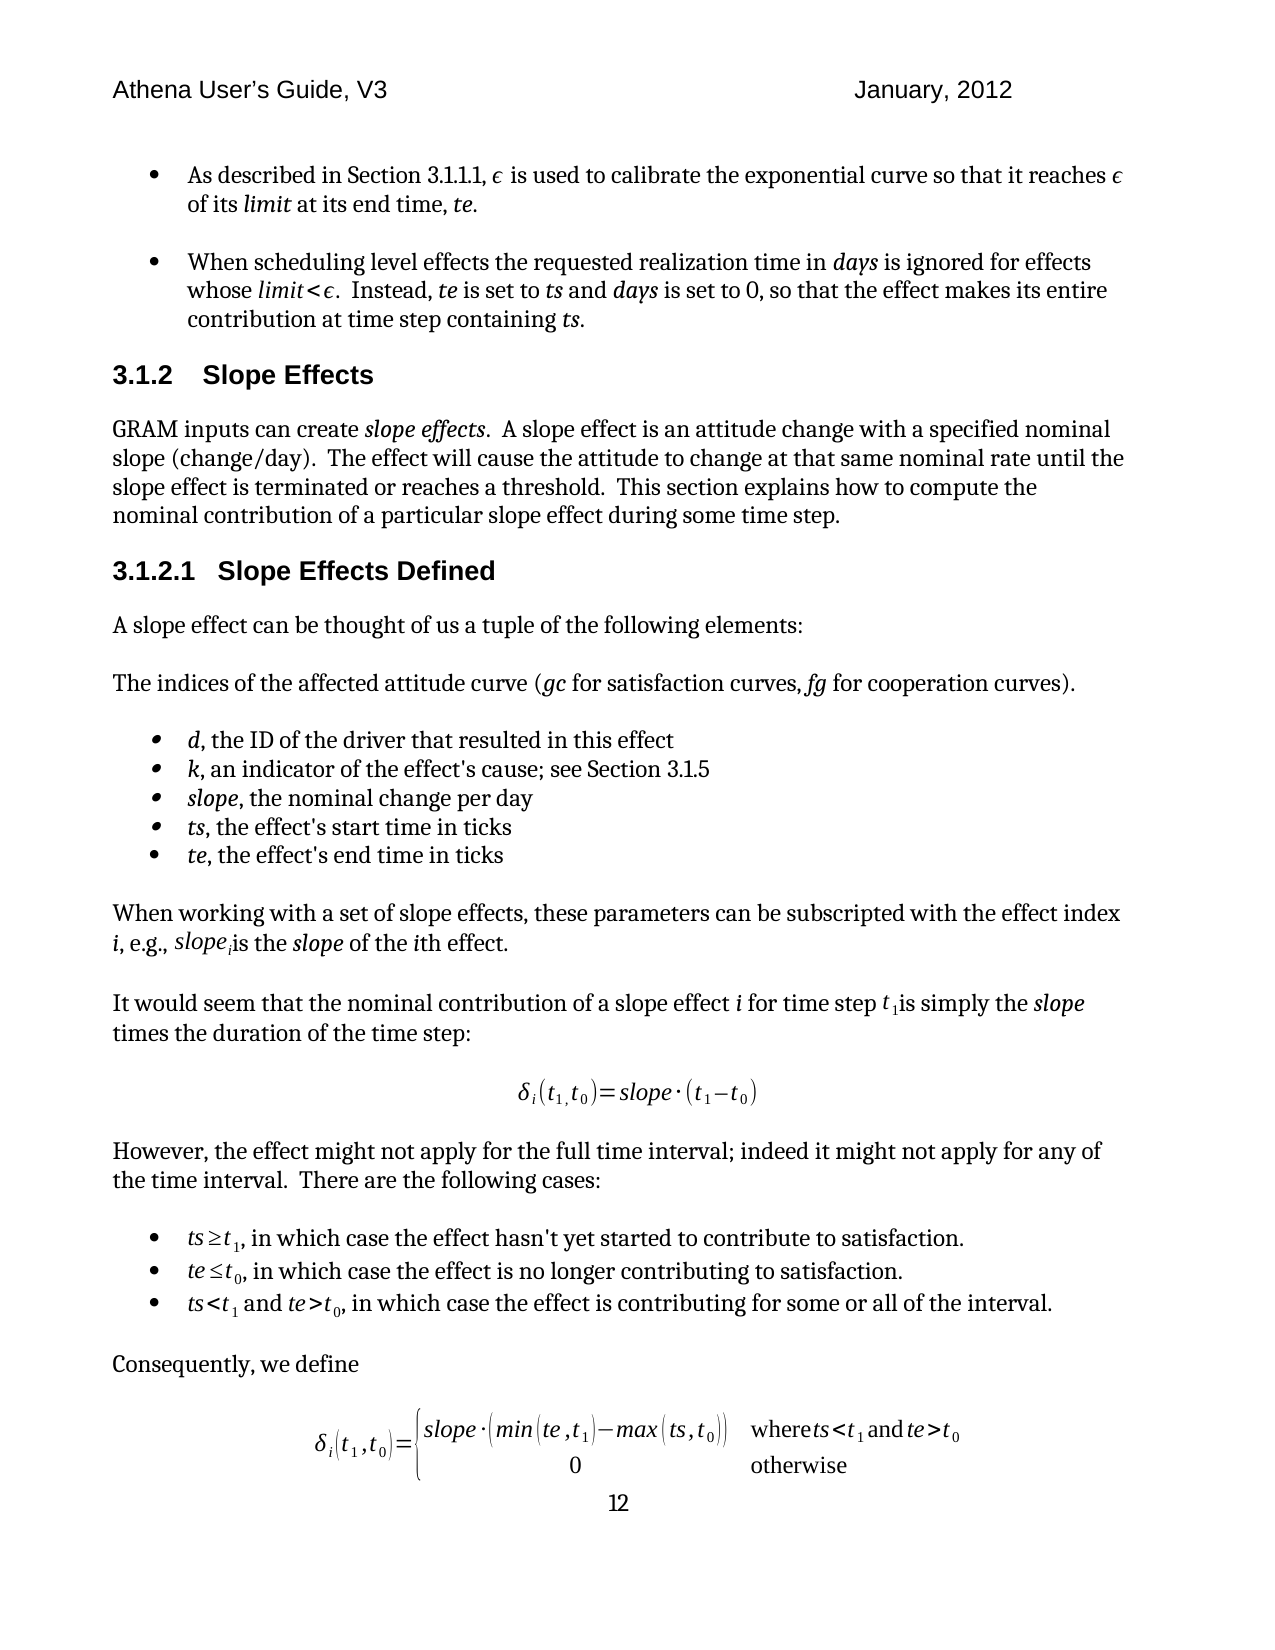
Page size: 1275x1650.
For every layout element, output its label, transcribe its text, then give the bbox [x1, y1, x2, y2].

list and , in which case the effect is contributing for some or all of the interval. [150, 1288, 1125, 1322]
text Consequently, we define [112, 1350, 1125, 1379]
text It would seem that the nominal contribution of a slope effect i for time step is simply the slope times the duration of the time step: [112, 988, 1125, 1048]
text However, the effect might not apply for the full time interval; indeed it might not apply for any of the time interval. There are the following cases: [112, 1137, 1125, 1195]
list When scheduling level effects the requested realization time in days is ignored for effects whose . Instead, te is set to ts and days is set to 0, so that the effect makes its entire contribution at time step containing ts. [150, 247, 1125, 334]
text When working with a set of slope effects, these parameters can be subscripted with the effect index i, e.g., is the slope of the ith effect. [112, 899, 1125, 959]
list te, the effect's end time in ticks [150, 841, 1125, 870]
text The indices of the affected attitude curve (gc for satisfaction curves, fg for cooperation curves). [112, 669, 1125, 697]
list k, an indicator of the effect's cause; see Section 3.1.5 [150, 755, 1125, 784]
list ts, the effect's start time in ticks [150, 812, 1125, 841]
subtitle Slope Effects [112, 359, 1125, 390]
text A slope effect can be thought of us a tuple of the following elements: [112, 611, 1125, 640]
list , in which case the effect is no longer contributing to satisfaction. [150, 1256, 1125, 1288]
subtitle Slope Effects Defined [112, 555, 1125, 586]
list , in which case the effect hasn't yet started to contribute to satisfaction. [150, 1223, 1125, 1256]
list slope, the nominal change per day [150, 784, 1125, 812]
list d, the ID of the driver that resulted in this effect [150, 726, 1125, 755]
text GRAM inputs can create slope effects. A slope effect is an attitude change with a specified nominal slope (change/day). The effect will cause the attitude to change at that same nominal rate until the slope effect is terminated or reaches a threshold. This section explains how to compute the nominal contribution of a particular slope effect during some time step. [112, 415, 1125, 530]
list As described in Section 3.1.1.1, is used to calibrate the exponential curve so that it reaches of its limit at its end time, te. [150, 161, 1125, 219]
